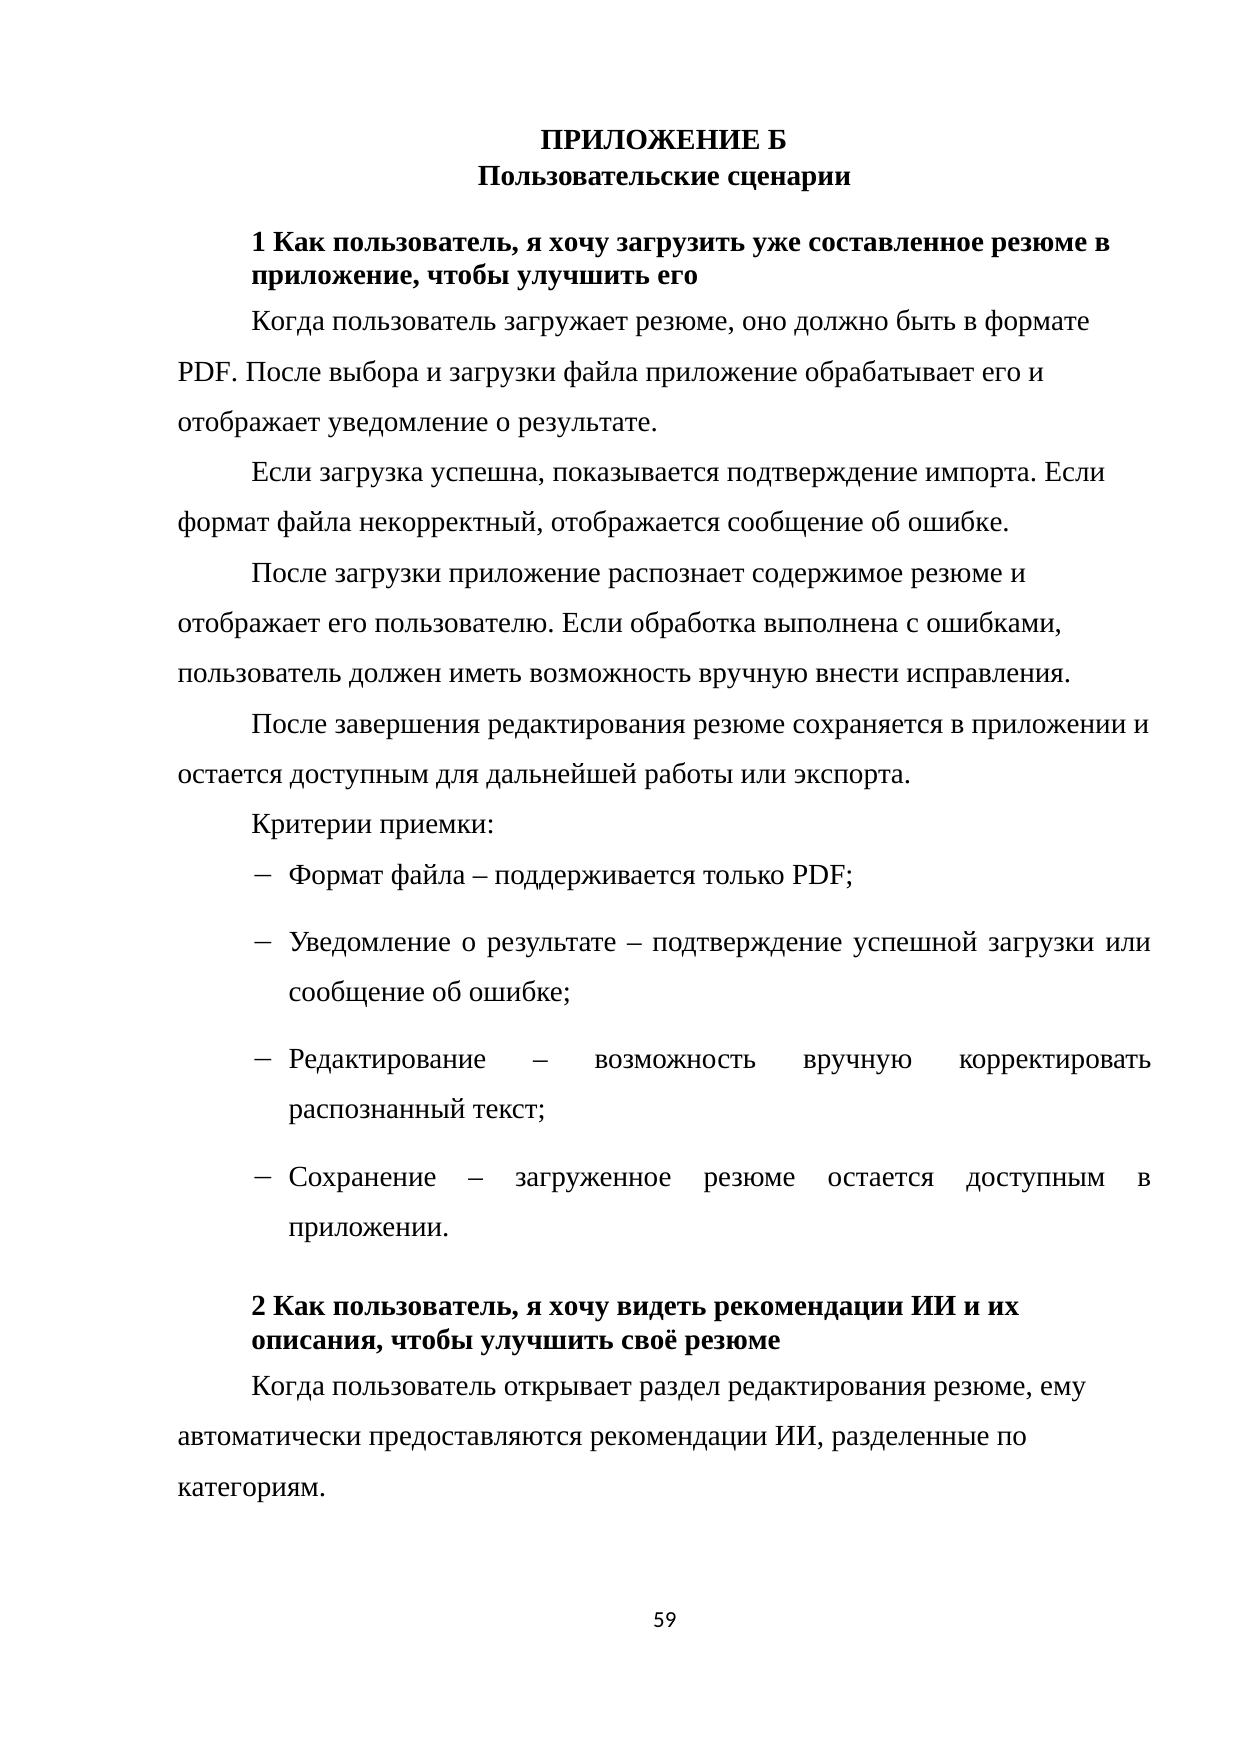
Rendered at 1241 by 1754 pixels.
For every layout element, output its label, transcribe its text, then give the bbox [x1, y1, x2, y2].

text Формат файла – поддерживается только PDF; [251, 857, 1152, 890]
text Сохранение – загруженное резюме остается доступным в приложении. [251, 1159, 1152, 1243]
text После загрузки приложение распознает содержимое резюме и отображает его пользователю. Если обработка выполнена с ошибками, пользователь должен иметь возможность вручную внести исправления. [177, 555, 1152, 689]
text Критерии приемки: [177, 806, 1152, 840]
text Когда пользователь загружает резюме, оно должно быть в формате PDF. После выбора и загрузки файла приложение обрабатывает его и отображает уведомление о результате. [177, 303, 1152, 437]
list Как пользователь, я хочу загрузить уже составленное резюме в приложение, чтобы улучшить его [251, 224, 1152, 291]
subtitle Пользовательские сценарии [177, 122, 1152, 192]
text Уведомление о результате – подтверждение успешной загрузки или сообщение об ошибке; [251, 924, 1152, 1008]
text Как пользователь, я хочу видеть рекомендации ИИ и их описания, чтобы улучшить своё резюме [251, 1288, 1152, 1356]
text После завершения редактирования резюме сохраняется в приложении и остается доступным для дальнейшей работы или экспорта. [177, 706, 1152, 790]
text Редактирование – возможность вручную корректировать распознанный текст; [251, 1041, 1152, 1125]
text Когда пользователь открывает раздел редактирования резюме, ему автоматически предоставляются рекомендации ИИ, разделенные по категориям. [177, 1368, 1152, 1502]
text Если загрузка успешна, показывается подтверждение импорта. Если формат файла некорректный, отображается сообщение об ошибке. [177, 454, 1152, 538]
